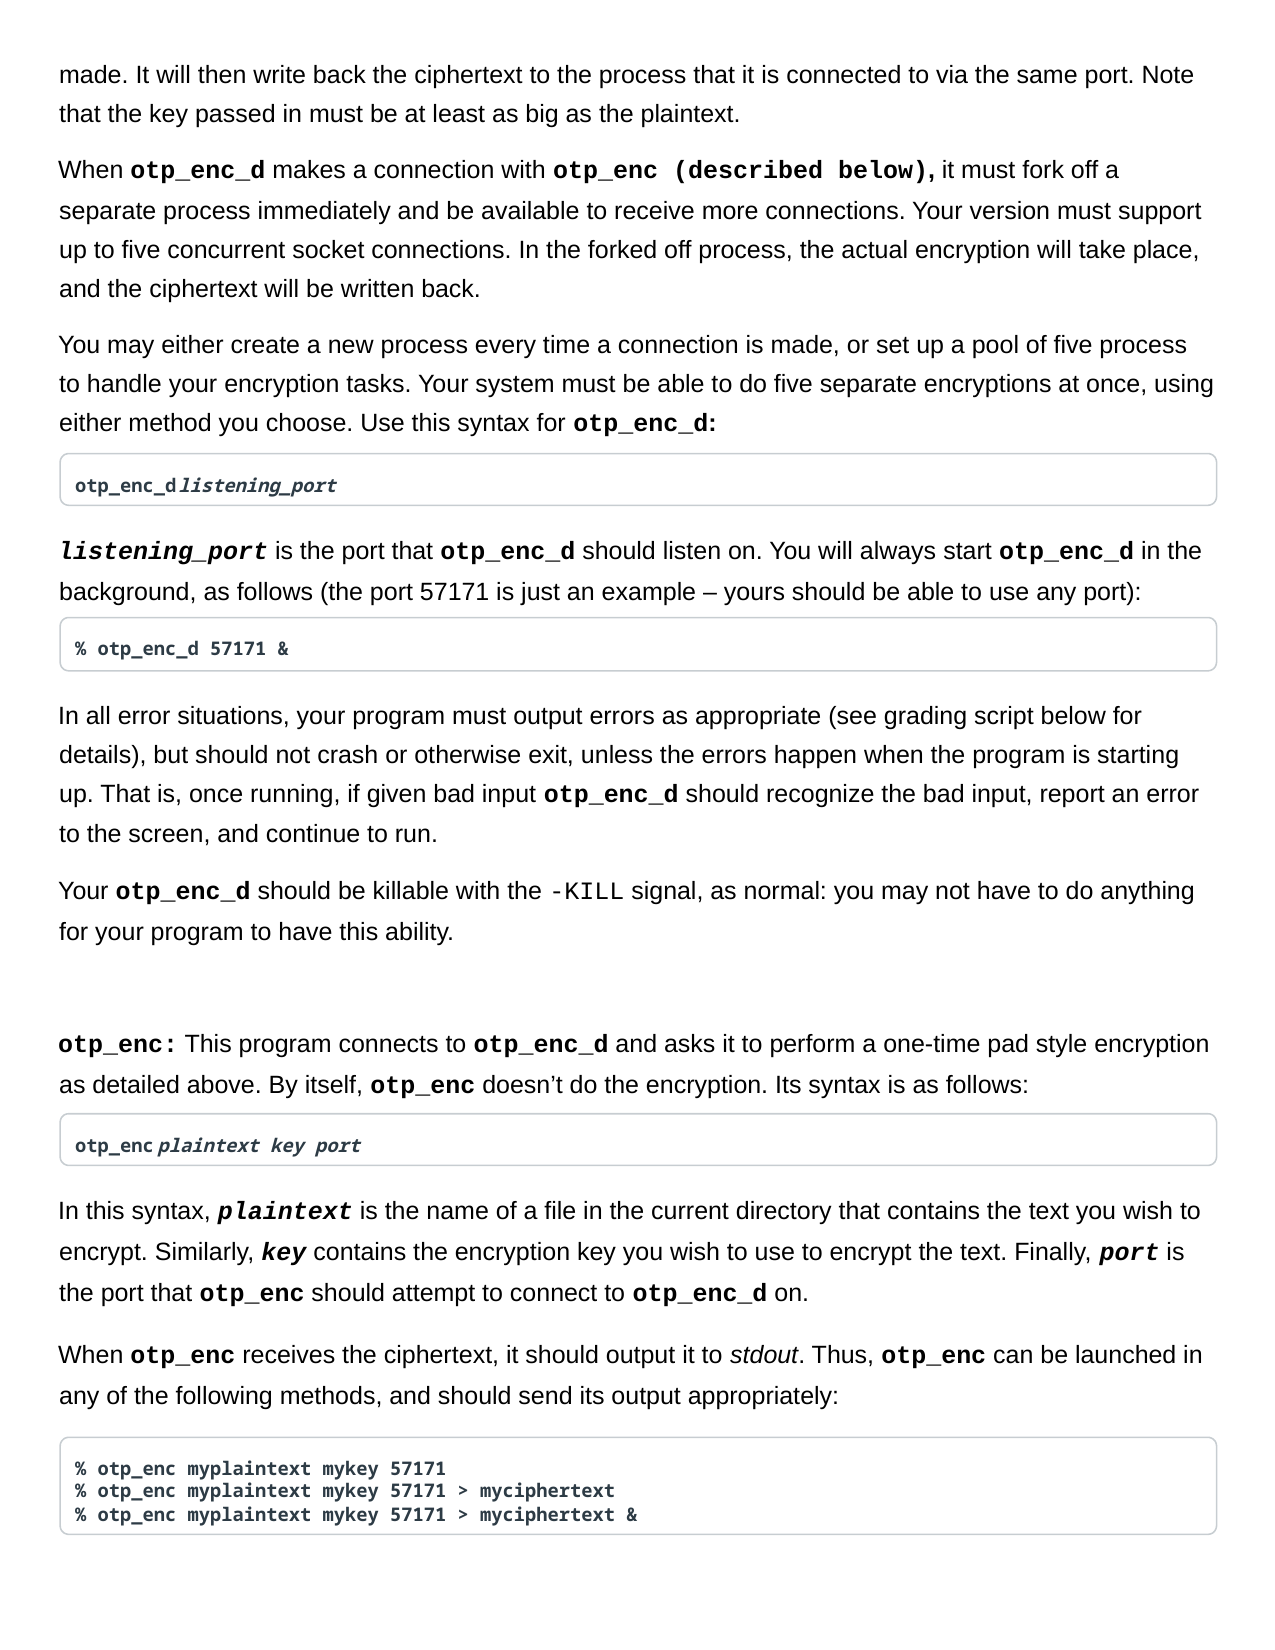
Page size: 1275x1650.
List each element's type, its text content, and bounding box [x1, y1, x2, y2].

text listening_port is the port that otp_enc_d should listen on. You will always start otp_enc_d in the background, as follows (the port 57171 is just an example – yours should be able to use any port): [58, 536, 1216, 606]
text Your otp_enc_d should be killable with the -KILL signal, as normal: you may not have to do anything for your program to have this ability. [58, 876, 1216, 946]
text In this syntax, plaintext is the name of a file in the current directory that contains the text you wish to encrypt. Similarly, key contains the encryption key you wish to use to encrypt the text. Finally, port is the port that otp_enc should attempt to connect to otp_enc_d on. [58, 1196, 1216, 1309]
text otp_enc: This program connects to otp_enc_d and asks it to perform a one-time pad style encryption as detailed above. By itself, otp_enc doesn’t do the encryption. Its syntax is as follows: [58, 1029, 1216, 1101]
text When otp_enc_d makes a connection with otp_enc (described below), it must fork off a separate process immediately and be available to receive more connections. Your version must support up to five concurrent socket connections. In the forked off process, the actual encryption will take place, and the ciphertext will be written back. [58, 155, 1216, 302]
text When otp_enc receives the ciphertext, it should output it to stdout. Thus, otp_enc can be launched in any of the following methods, and should send its output appropriately: [58, 1340, 1216, 1410]
text You may either create a new process every time a connection is made, or set up a pool of five process to handle your encryption tasks. Your system must be able to do five separate encryptions at once, using either method you choose. Use this syntax for otp_enc_d: [58, 330, 1216, 438]
text In all error situations, your program must output errors as appropriate (see grading script below for details), but should not crash or otherwise exit, unless the errors happen when the program is starting up. That is, once running, if given bad input otp_enc_d should recognize the bad input, report an error to the screen, and continue to run. [58, 701, 1216, 848]
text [58, 60, 1216, 128]
